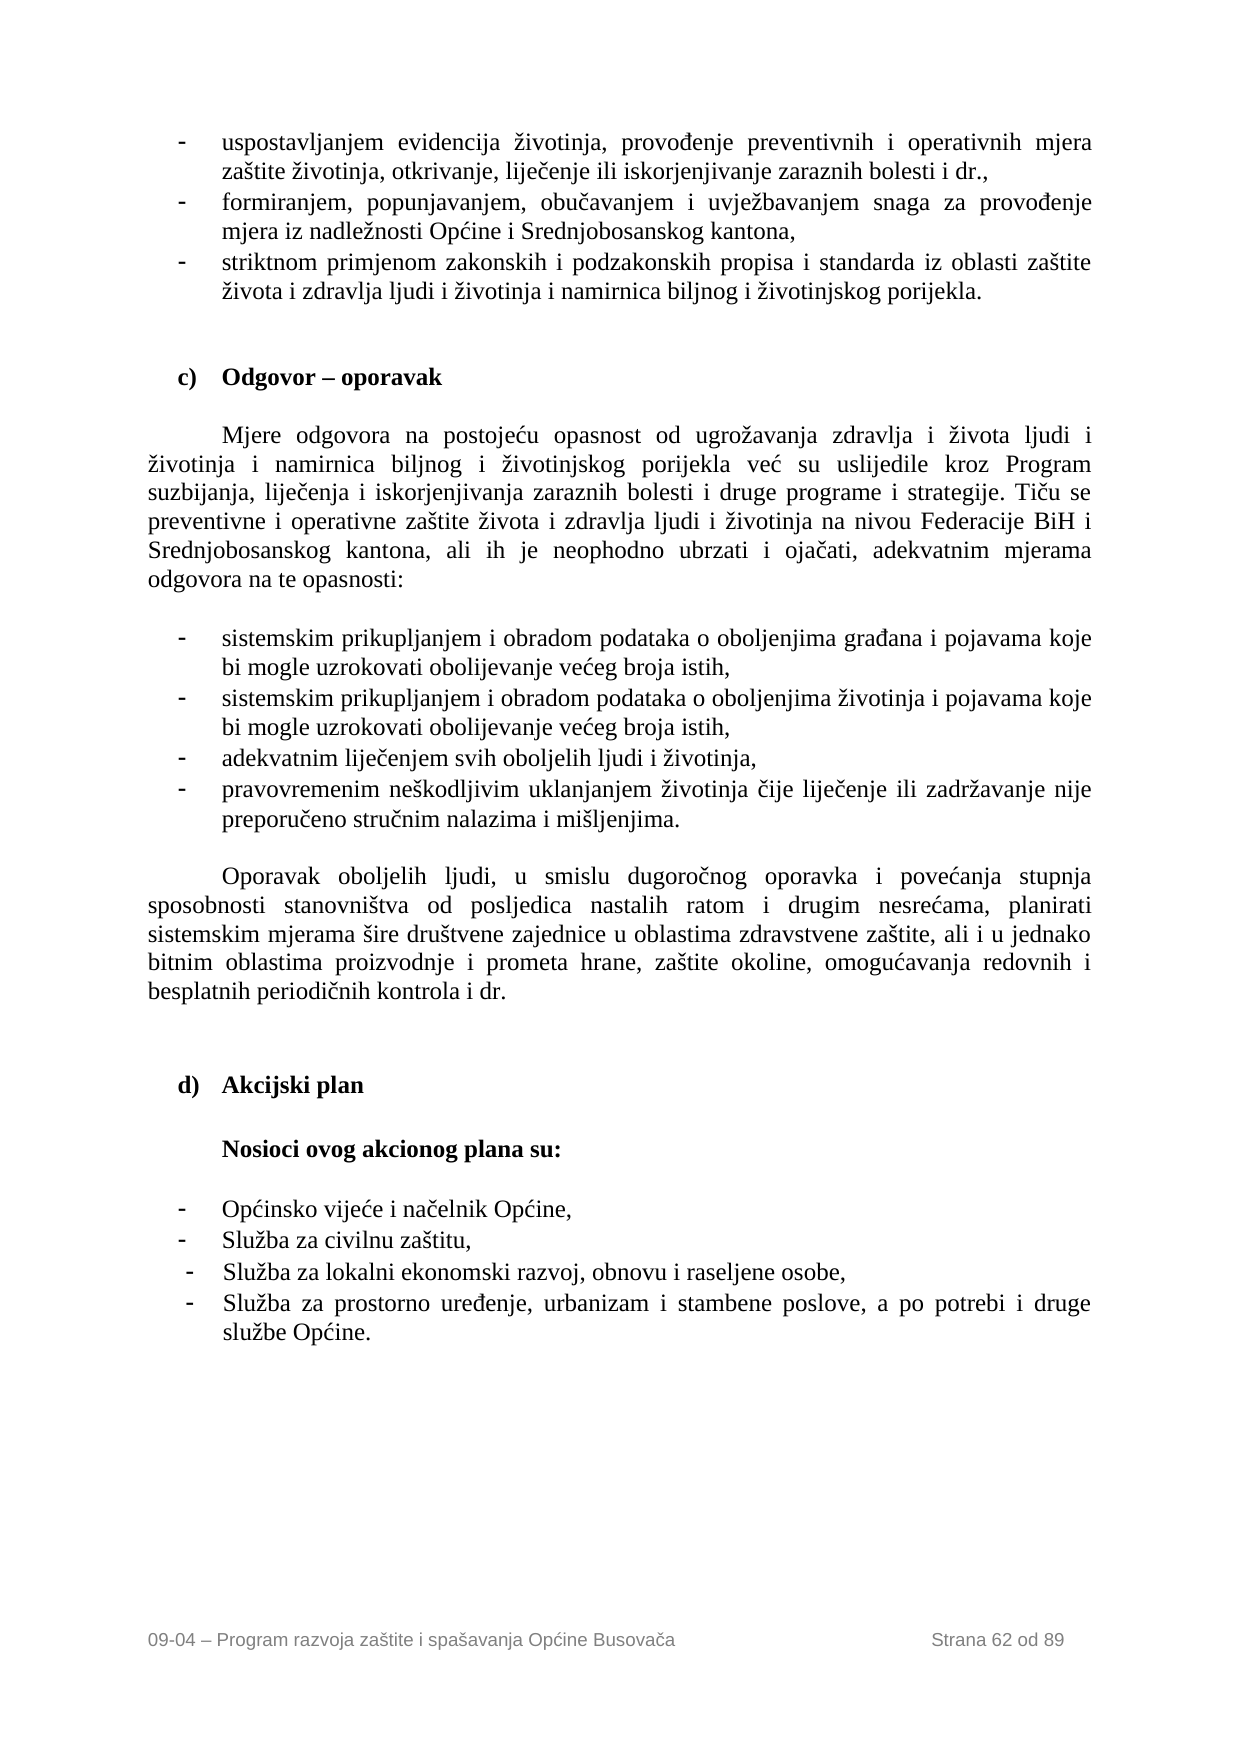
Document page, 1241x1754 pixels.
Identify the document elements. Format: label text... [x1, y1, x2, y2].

list Općinsko vijeće i načelnik Općine, [177, 1192, 1092, 1223]
list Akcijski plan [148, 1070, 1092, 1098]
list sistemskim prikupljanjem i obradom podataka o oboljenjima životinja i pojavama koje bi mogle uzrokovati obolijevanje većeg broja istih, [177, 681, 1092, 741]
list Služba za civilnu zaštitu, [177, 1223, 1092, 1254]
list Odgovor – oporavak [148, 362, 1092, 391]
list pravovremenim neškodljivim uklanjanjem životinja čije liječenje ili zadržavanje nije preporučeno stručnim nalazima i mišljenjima. [177, 772, 1092, 832]
list uspostavljanjem evidencija životinja, provođenje preventivnih i operativnih mjera zaštite životinja, otkrivanje, liječenje ili iskorjenjivanje zaraznih bolesti i dr., [177, 125, 1092, 185]
list sistemskim prikupljanjem i obradom podataka o oboljenjima građana i pojavama koje bi mogle uzrokovati obolijevanje većeg broja istih, [177, 621, 1092, 681]
list adekvatnim liječenjem svih oboljelih ljudi i životinja, [177, 741, 1092, 772]
text Mjere odgovora na postojeću opasnost od ugrožavanja zdravlja i života ljudi i životinja i namirnica biljnog i životinjskog porijekla već su uslijedile kroz Program suzbijanja, liječenja i iskorjenjivanja zaraznih bolesti i druge programe i strategije. Tiču se preventivne i operativne zaštite života i zdravlja ljudi i životinja na nivou Federacije BiH i Srednjobosanskog kantona, ali ih je neophodno ubrzati i ojačati, adekvatnim mjerama odgovora na te opasnosti: [148, 420, 1092, 592]
text Oporavak oboljelih ljudi, u smislu dugoročnog oporavka i povećanja stupnja sposobnosti stanovništva od posljedica nastalih ratom i drugim nesrećama, planirati sistemskim mjerama šire društvene zajednice u oblastima zdravstvene zaštite, ali i u jednako bitnim oblastima proizvodnje i prometa hrane, zaštite okoline, omogućavanja redovnih i besplatnih periodičnih kontrola i dr. [148, 861, 1092, 1005]
list Služba za prostorno uređenje, urbanizam i stambene poslove, a po potrebi i druge službe Općine. [185, 1286, 1092, 1346]
list formiranjem, popunjavanjem, obučavanjem i uvježbavanjem snaga za provođenje mjera iz nadležnosti Općine i Srednjobosanskog kantona, [177, 185, 1092, 245]
list striktnom primjenom zakonskih i podzakonskih propisa i standarda iz oblasti zaštite života i zdravlja ljudi i životinja i namirnica biljnog i životinjskog porijekla. [177, 245, 1092, 305]
list Služba za lokalni ekonomski razvoj, obnovu i raseljene osobe, [185, 1254, 1092, 1286]
text Nosioci ovog akcionog plana su: [148, 1134, 1092, 1163]
